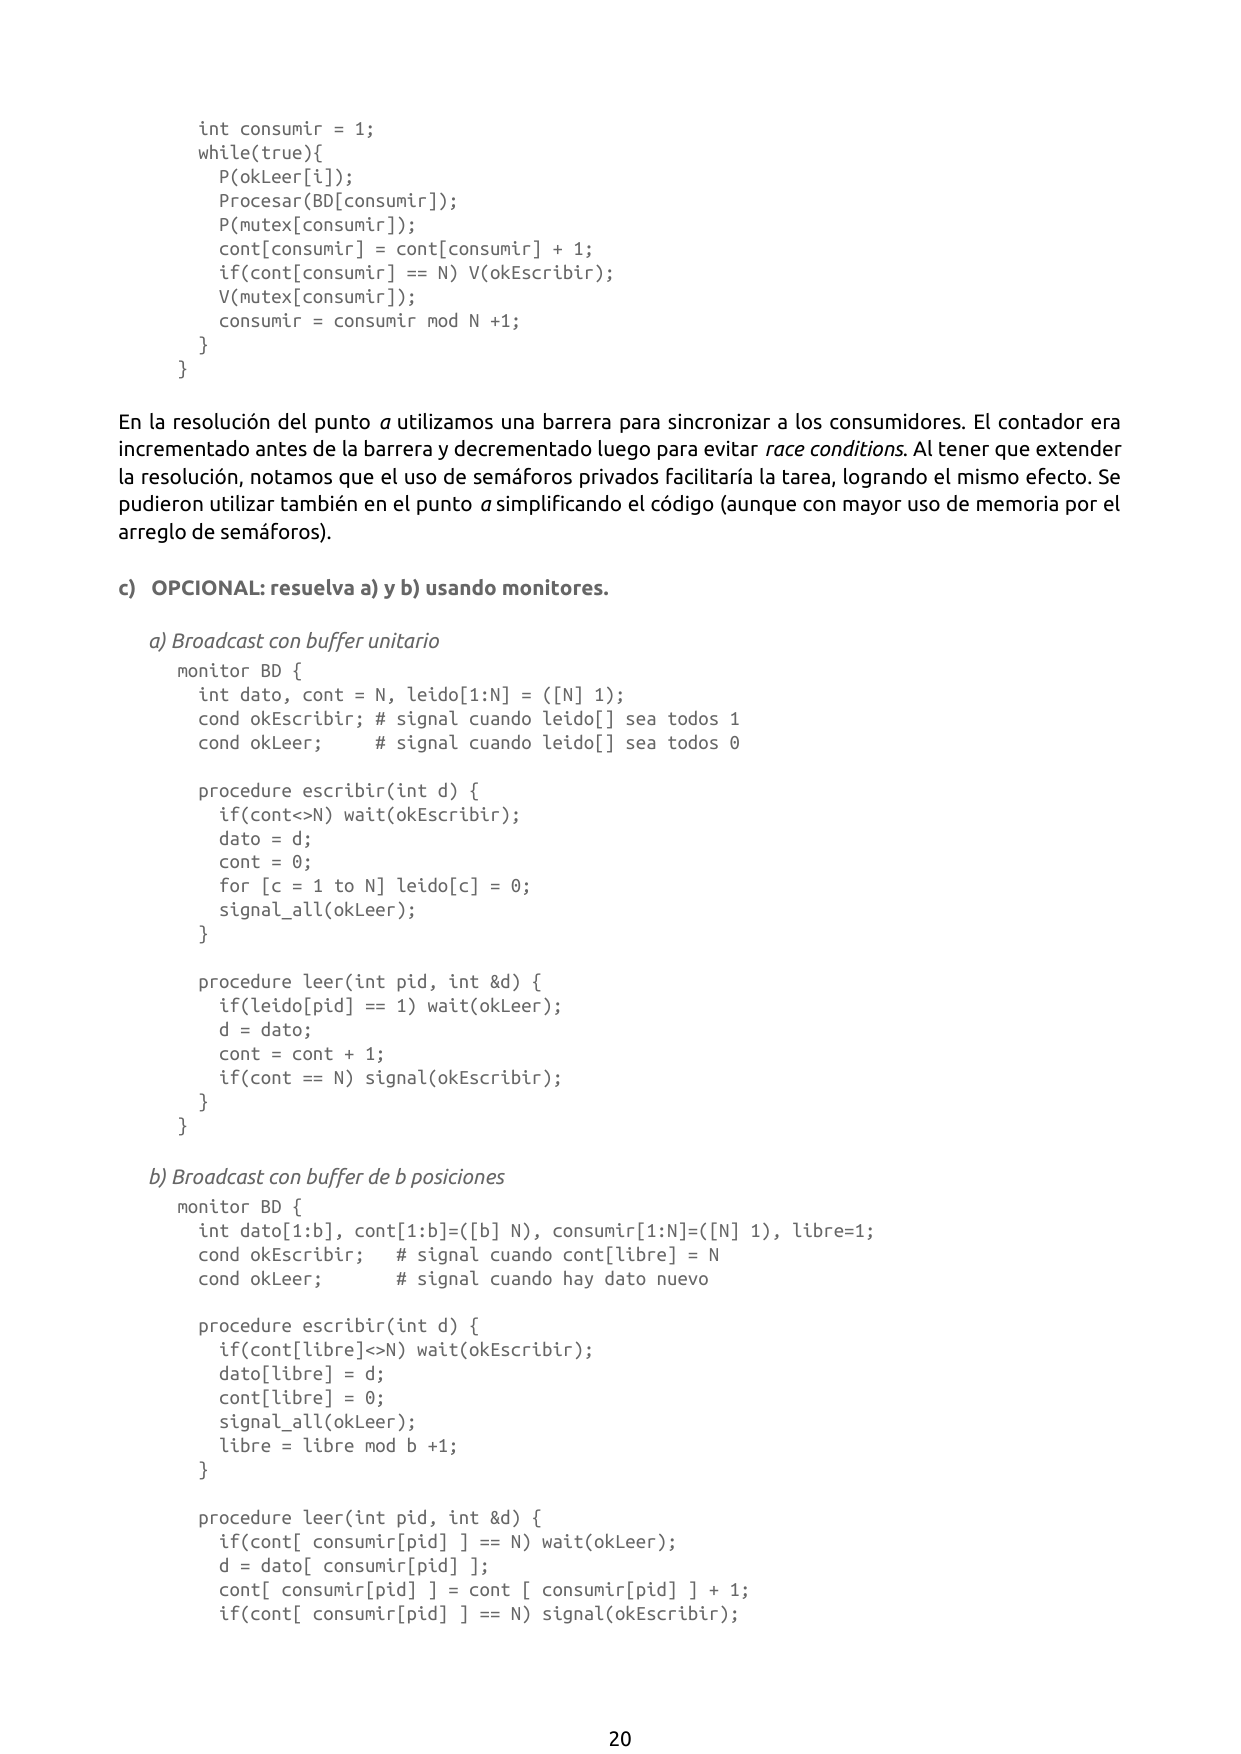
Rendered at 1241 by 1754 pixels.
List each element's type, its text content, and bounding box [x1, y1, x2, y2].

text if(leido[pid] == 1) wait(okLeer); [177, 995, 1122, 1016]
text cont = 0; [177, 852, 1122, 872]
text procedure escribir(int d) { [177, 1316, 1122, 1336]
text if(cont<>N) wait(okEscribir); [177, 804, 1122, 824]
text P(mutex[consumir]); [177, 214, 1122, 235]
text if(cont[ consumir[pid] ] == N) signal(okEscribir); [177, 1603, 1122, 1624]
subtitle b) Broadcast con buffer de b posiciones [148, 1164, 1122, 1188]
subtitle a) Broadcast con buffer unitario [148, 628, 1122, 652]
text } [177, 334, 1122, 354]
text Procesar(BD[consumir]); [177, 190, 1122, 211]
subtitle c) OPCIONAL: resuelva a) y b) usando monitores. [118, 576, 1122, 600]
text dato = d; [177, 828, 1122, 848]
text cond okLeer; # signal cuando leido[] sea todos 0 [177, 732, 1122, 753]
text } [177, 358, 1122, 378]
text cond okLeer; # signal cuando hay dato nuevo [177, 1268, 1122, 1288]
text procedure leer(int pid, int &d) { [177, 1507, 1122, 1528]
text cont[consumir] = cont[consumir] + 1; [177, 238, 1122, 259]
text libre = libre mod b +1; [177, 1435, 1122, 1456]
text procedure leer(int pid, int &d) { [177, 971, 1122, 992]
text monitor BD { [177, 1196, 1122, 1217]
text monitor BD { [177, 660, 1122, 681]
text int dato, cont = N, leido[1:N] = ([N] 1); [177, 684, 1122, 705]
text int dato[1:b], cont[1:b]=([b] N), consumir[1:N]=([N] 1), libre=1; [177, 1220, 1122, 1241]
text if(cont == N) signal(okEscribir); [177, 1067, 1122, 1088]
text cont[ consumir[pid] ] = cont [ consumir[pid] ] + 1; [177, 1579, 1122, 1600]
text V(mutex[consumir]); [177, 286, 1122, 307]
text signal_all(okLeer); [177, 899, 1122, 920]
text dato[libre] = d; [177, 1363, 1122, 1384]
text } [177, 1091, 1122, 1112]
text cont[libre] = 0; [177, 1387, 1122, 1408]
text while(true){ [177, 142, 1122, 163]
text En la resolución del punto a utilizamos una barrera para sincronizar a los consumidores. El contador era incrementado antes de la barrera y decrementado luego para evitar race conditions. Al tener que extender la resolución, notamos que el uso de semáforos privados facilitaría la tarea, logrando el mismo efecto. Se pudieron utilizar también en el punto a simplificando el código (aunque con mayor uso de memoria por el arreglo de semáforos). [118, 409, 1122, 543]
text } [177, 923, 1122, 944]
text P(okLeer[i]); [177, 166, 1122, 187]
text cont = cont + 1; [177, 1043, 1122, 1064]
text signal_all(okLeer); [177, 1411, 1122, 1432]
text if(cont[ consumir[pid] ] == N) wait(okLeer); [177, 1531, 1122, 1552]
text consumir = consumir mod N +1; [177, 310, 1122, 331]
text for [c = 1 to N] leido[c] = 0; [177, 876, 1122, 896]
text if(cont[libre]<>N) wait(okEscribir); [177, 1339, 1122, 1360]
text procedure escribir(int d) { [177, 780, 1122, 801]
text } [177, 1115, 1122, 1136]
text if(cont[consumir] == N) V(okEscribir); [177, 262, 1122, 283]
text } [177, 1459, 1122, 1480]
text int consumir = 1; [177, 118, 1122, 139]
text d = dato[ consumir[pid] ]; [177, 1555, 1122, 1576]
text cond okEscribir; # signal cuando leido[] sea todos 1 [177, 708, 1122, 729]
text cond okEscribir; # signal cuando cont[libre] = N [177, 1244, 1122, 1264]
text d = dato; [177, 1019, 1122, 1040]
